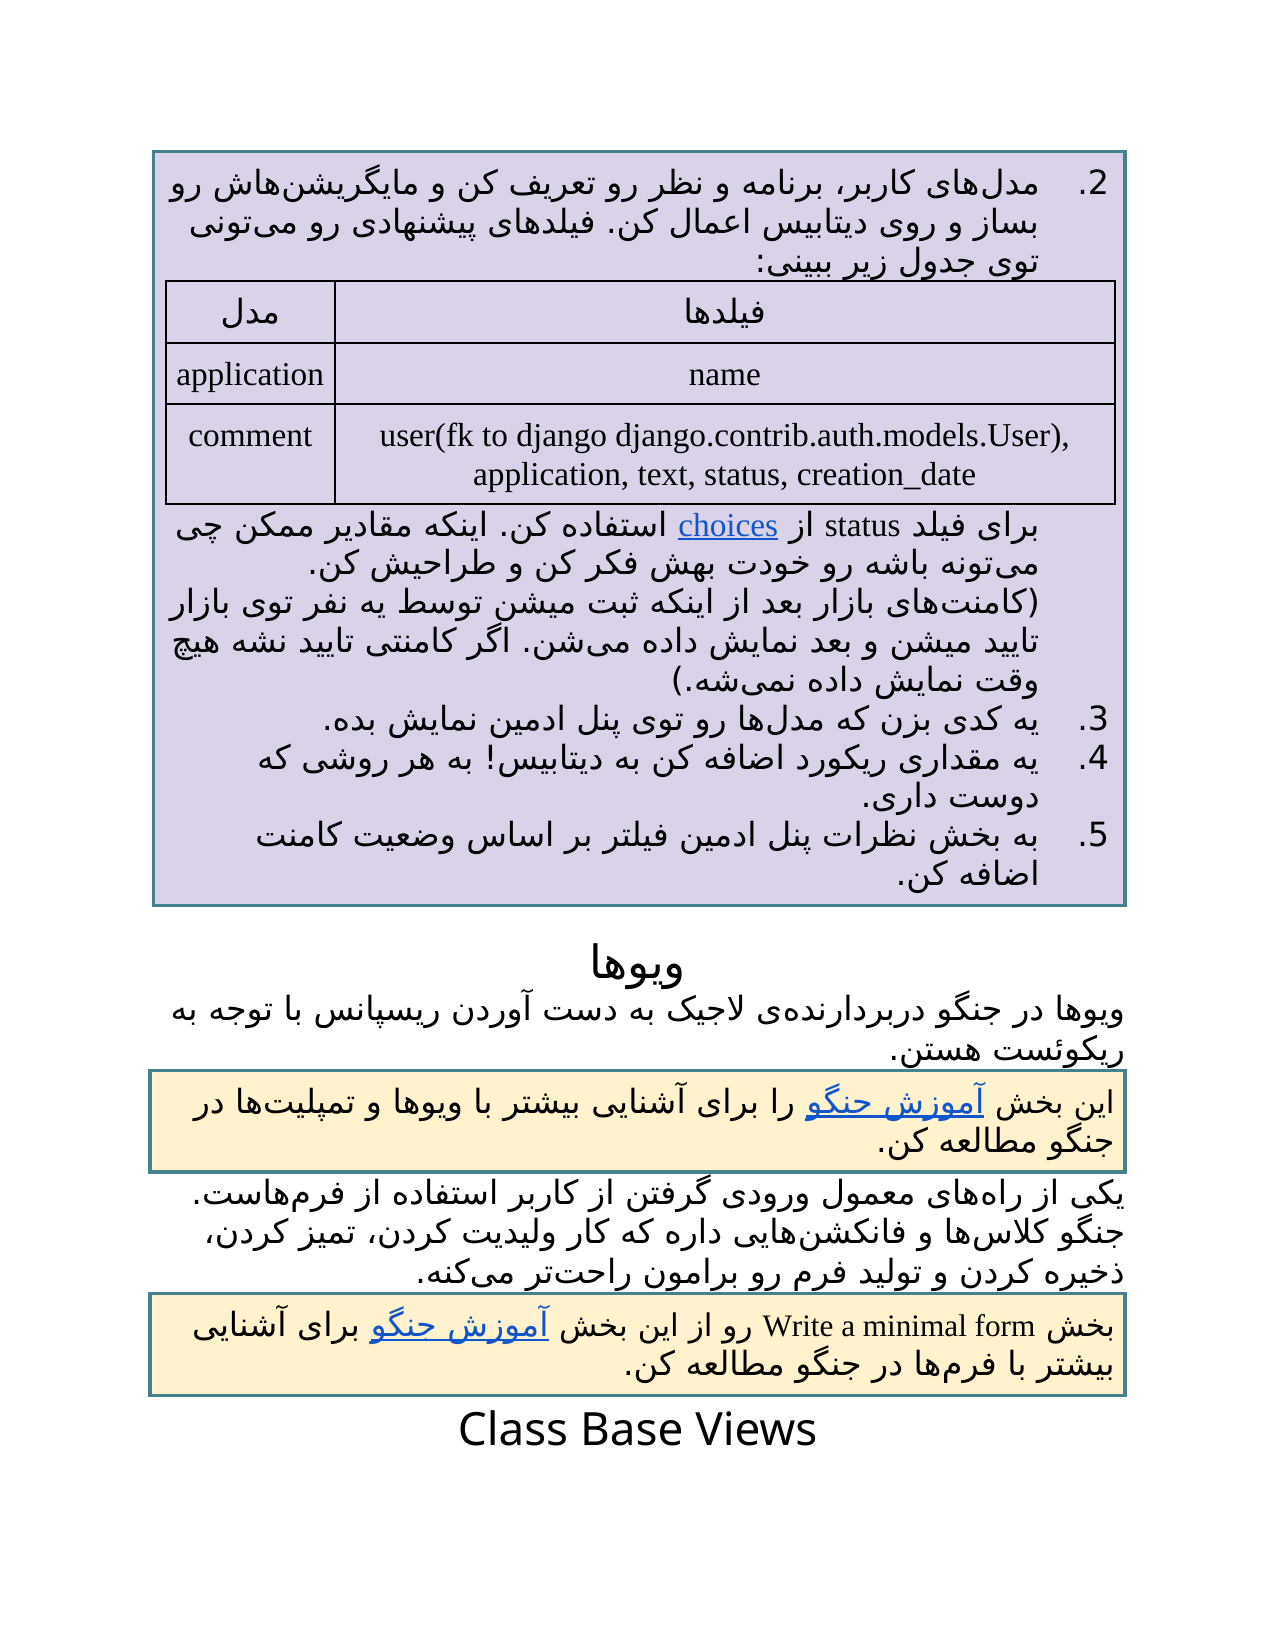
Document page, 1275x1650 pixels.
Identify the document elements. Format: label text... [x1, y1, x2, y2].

text یکی از راه‌های معمول ورودی گرفتن از کاربر استفاده از فرم‌هاست. جنگو کلاس‌ها و فانکشن‌هایی داره که کار ولیدیت کردن، تمیز کردن، ذخیره کردن و تولید فرم رو برامون راحت‌تر می‌کنه. [150, 1174, 1125, 1292]
text ویوها در جنگو دربردارنده‌ی لاجیک به دست آوردن ریسپانس با توجه به ریکوئست هستن. [150, 989, 1125, 1069]
text ویوها [150, 936, 1125, 989]
table_header بخش Write a minimal form رو از این بخش آموزش جنگو برای آشنایی بیشتر با فرم‌ها در جنگو مطالعه کن. [152, 1295, 1123, 1394]
text Class Base Views [150, 1397, 1125, 1459]
table_header این بخش آموزش جنگو را برای آشنایی بیشتر با ویوها و تمپلیت‌ها در جنگو مطالعه کن. [152, 1072, 1123, 1170]
